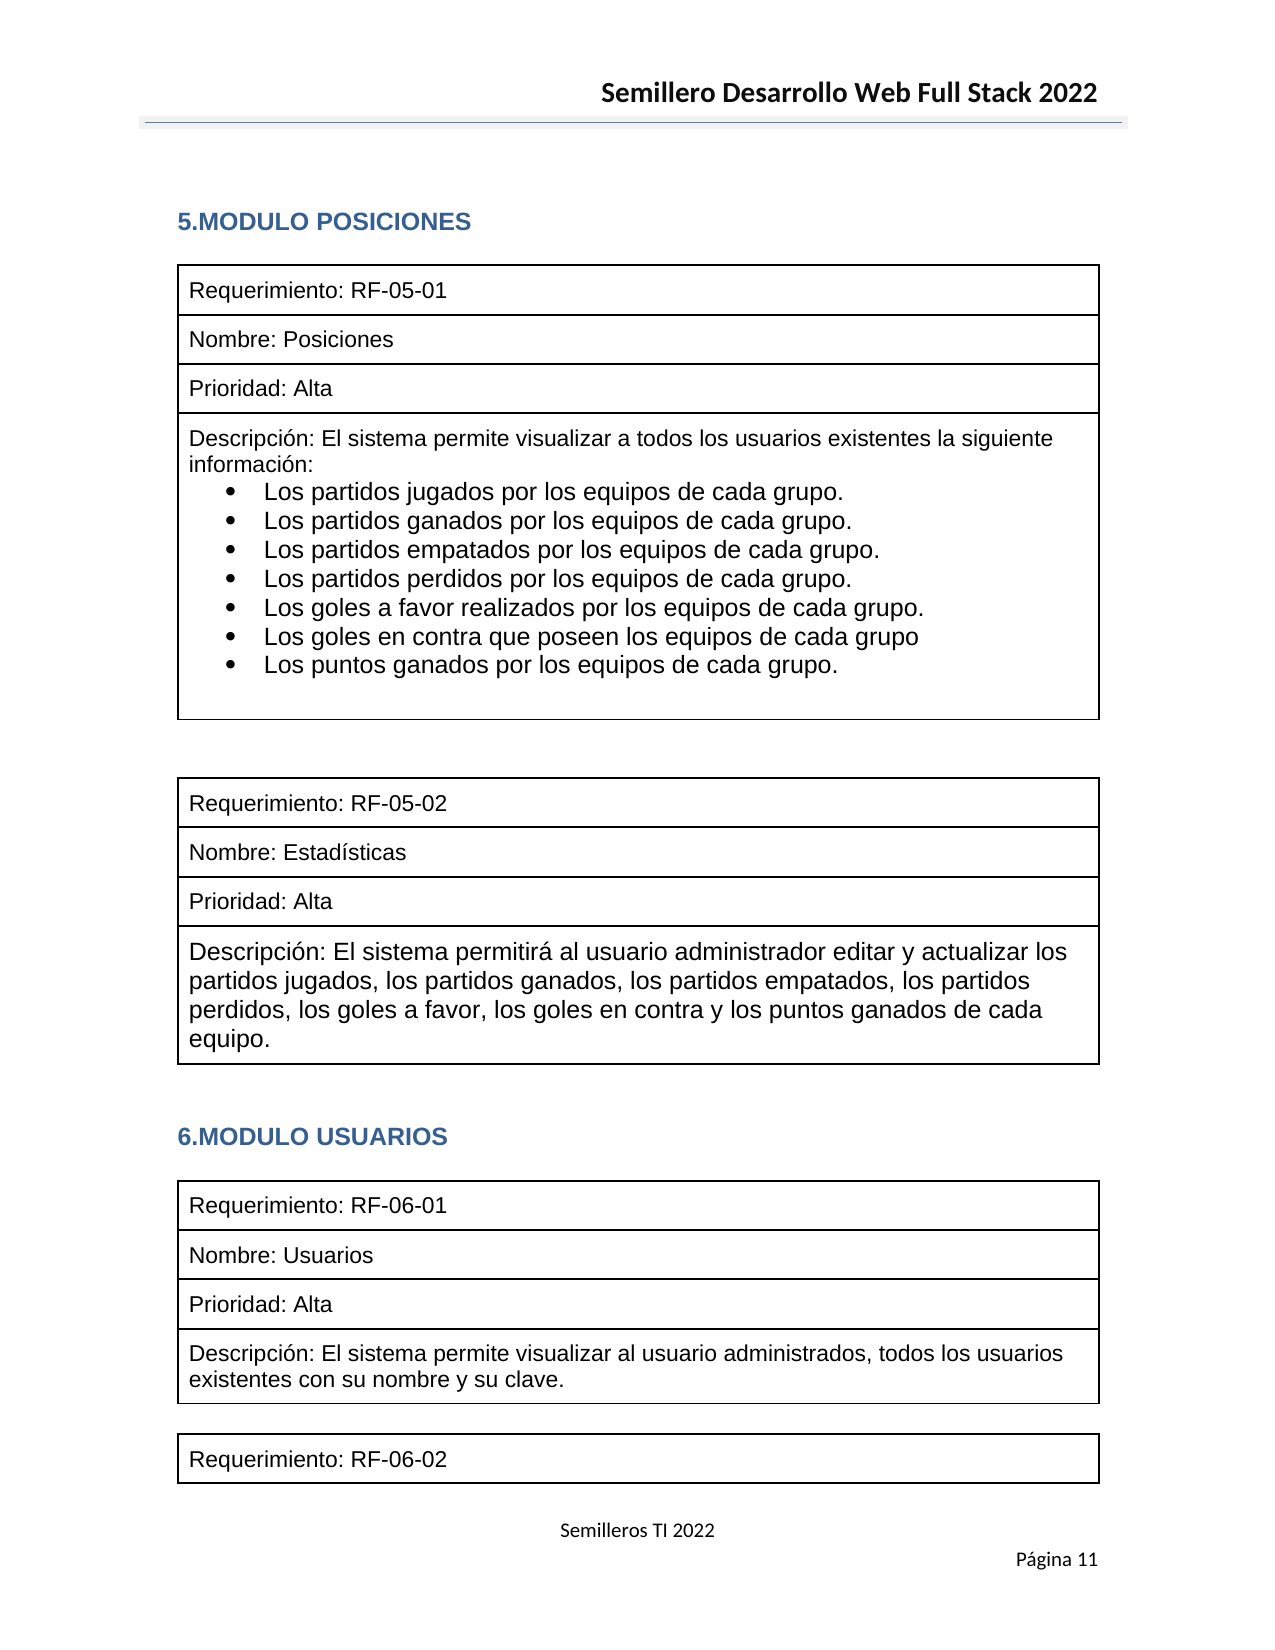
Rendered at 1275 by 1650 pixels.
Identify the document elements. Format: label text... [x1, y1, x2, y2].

table_cell Prioridad: Alta [179, 365, 1098, 412]
table_cell Descripción: El sistema permite visualizar a todos los usuarios existentes la siguiente información: Los partidos jugados por los equipos de cada grupo. Los partidos ganados por los equipos de cada grupo. Los partidos empatados por los equipos de cada grupo. Los partidos perdidos por los equipos de cada grupo. Los goles a favor realizados por los equipos de cada grupo. Los goles en contra que poseen los equipos de cada grupo Los puntos ganados por los equipos de cada grupo. [179, 414, 1098, 718]
table_cell Prioridad: Alta [179, 878, 1098, 925]
text 6.MODULO USUARIOS [177, 1122, 1098, 1151]
table_header Requerimiento: RF-06-01 [179, 1182, 1098, 1229]
table_cell Nombre: Posiciones [179, 316, 1098, 363]
table_cell Descripción: El sistema permitirá al usuario administrador editar y actualizar los partidos jugados, los partidos ganados, los partidos empatados, los partidos perdidos, los goles a favor, los goles en contra y los puntos ganados de cada equipo. [179, 927, 1098, 1063]
text 5.MODULO POSICIONES [177, 207, 1098, 236]
table_cell Descripción: El sistema permite visualizar al usuario administrados, todos los usuarios existentes con su nombre y su clave. [179, 1330, 1098, 1403]
table_cell Nombre: Usuarios [179, 1231, 1098, 1278]
table_header Requerimiento: RF-05-02 [179, 779, 1098, 826]
table_cell Nombre: Estadísticas [179, 828, 1098, 876]
table_cell Prioridad: Alta [179, 1280, 1098, 1328]
table_header Requerimiento: RF-06-02 [179, 1435, 1098, 1482]
table_header Requerimiento: RF-05-01 [179, 266, 1098, 313]
